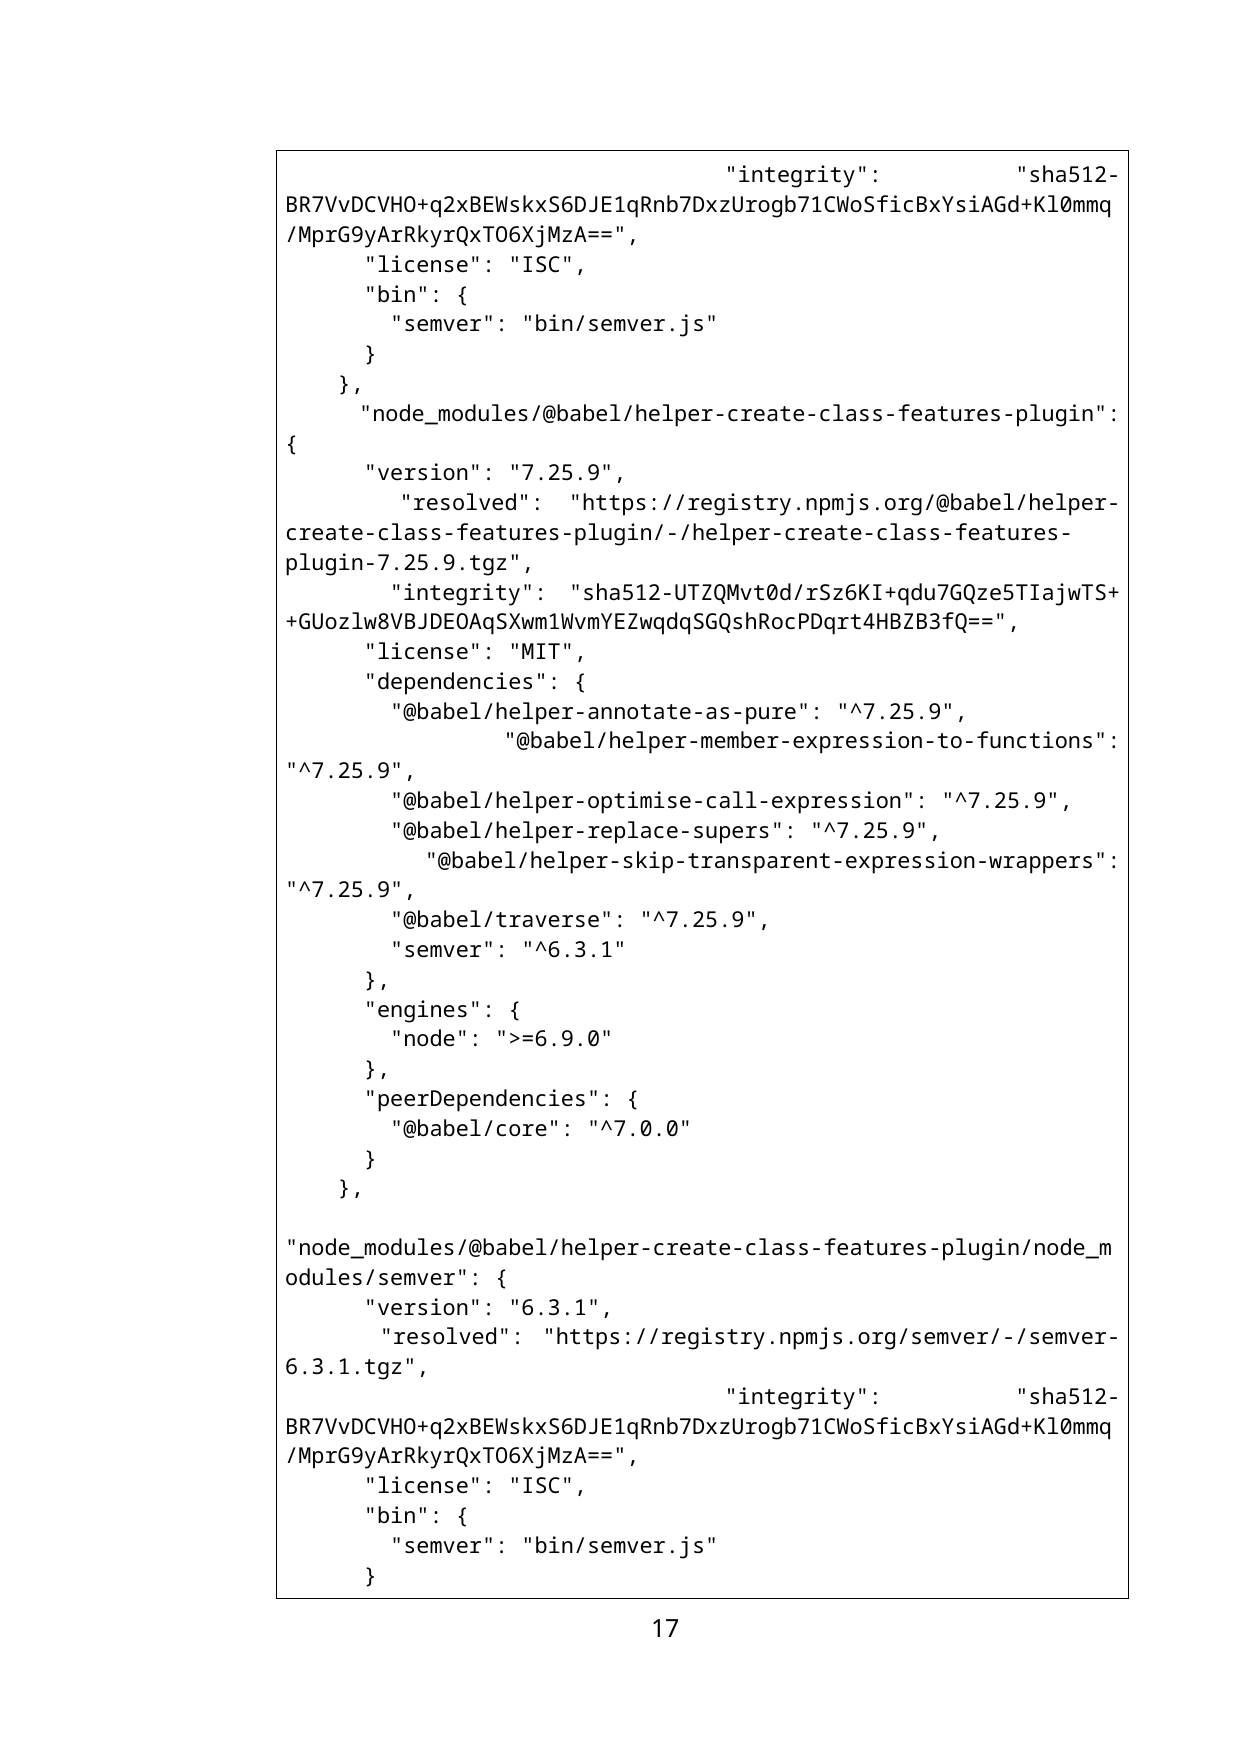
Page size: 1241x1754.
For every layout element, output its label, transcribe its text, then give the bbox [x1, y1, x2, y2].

text "node": ">=6.9.0" [277, 1014, 1128, 1044]
text "@babel/helper-optimise-call-expression": "^7.25.9", [277, 776, 1128, 805]
text "peerDependencies": { [277, 1073, 1128, 1103]
text "integrity": "sha512-BR7VvDCVHO+q2xBEWskxS6DJE1qRnb7DxzUrogb71CWoSficBxYsiAGd+Kl0mmq/MprG9yArRkyrQxTO6XjMzA==", [277, 151, 1128, 239]
text "resolved": "https://registry.npmjs.org/semver/-/semver-6.3.1.tgz", [277, 1312, 1128, 1371]
text "semver": "bin/semver.js" [277, 299, 1128, 329]
text "integrity": "sha512-UTZQMvt0d/rSz6KI+qdu7GQze5TIajwTS++GUozlw8VBJDEOAqSXwm1WvmYEZwqdqSGQshRocPDqrt4HBZB3fQ==", [277, 567, 1128, 627]
text "node_modules/@babel/helper-create-class-features-plugin": { [277, 388, 1128, 448]
text "dependencies": { [277, 656, 1128, 686]
text "@babel/helper-annotate-as-pure": "^7.25.9", [277, 686, 1128, 716]
text "@babel/helper-replace-supers": "^7.25.9", [277, 805, 1128, 835]
text "@babel/traverse": "^7.25.9", [277, 895, 1128, 924]
text }, [277, 1044, 1128, 1073]
text } [277, 1550, 1128, 1598]
text "@babel/helper-skip-transparent-expression-wrappers": "^7.25.9", [277, 835, 1128, 895]
text "license": "ISC", [277, 1461, 1128, 1491]
text "node_modules/@babel/helper-create-class-features-plugin/node_modules/semver": { [277, 1193, 1128, 1282]
text } [277, 1133, 1128, 1163]
text "version": "7.25.9", [277, 448, 1128, 478]
text "@babel/core": "^7.0.0" [277, 1103, 1128, 1133]
text } [277, 329, 1128, 358]
text "engines": { [277, 984, 1128, 1014]
text "license": "ISC", [277, 239, 1128, 269]
text }, [277, 1163, 1128, 1193]
text "license": "MIT", [277, 627, 1128, 656]
text "@babel/helper-member-expression-to-functions": "^7.25.9", [277, 716, 1128, 776]
text "version": "6.3.1", [277, 1282, 1128, 1312]
text "bin": { [277, 269, 1128, 299]
text }, [277, 954, 1128, 984]
text "integrity": "sha512-BR7VvDCVHO+q2xBEWskxS6DJE1qRnb7DxzUrogb71CWoSficBxYsiAGd+Kl0mmq/MprG9yArRkyrQxTO6XjMzA==", [277, 1371, 1128, 1461]
text }, [277, 358, 1128, 388]
text "bin": { [277, 1491, 1128, 1520]
text "resolved": "https://registry.npmjs.org/@babel/helper-create-class-features-plugin/-/helper-create-class-features-plugin-7.25.9.tgz", [277, 478, 1128, 567]
text "semver": "^6.3.1" [277, 924, 1128, 954]
text "semver": "bin/semver.js" [277, 1520, 1128, 1550]
